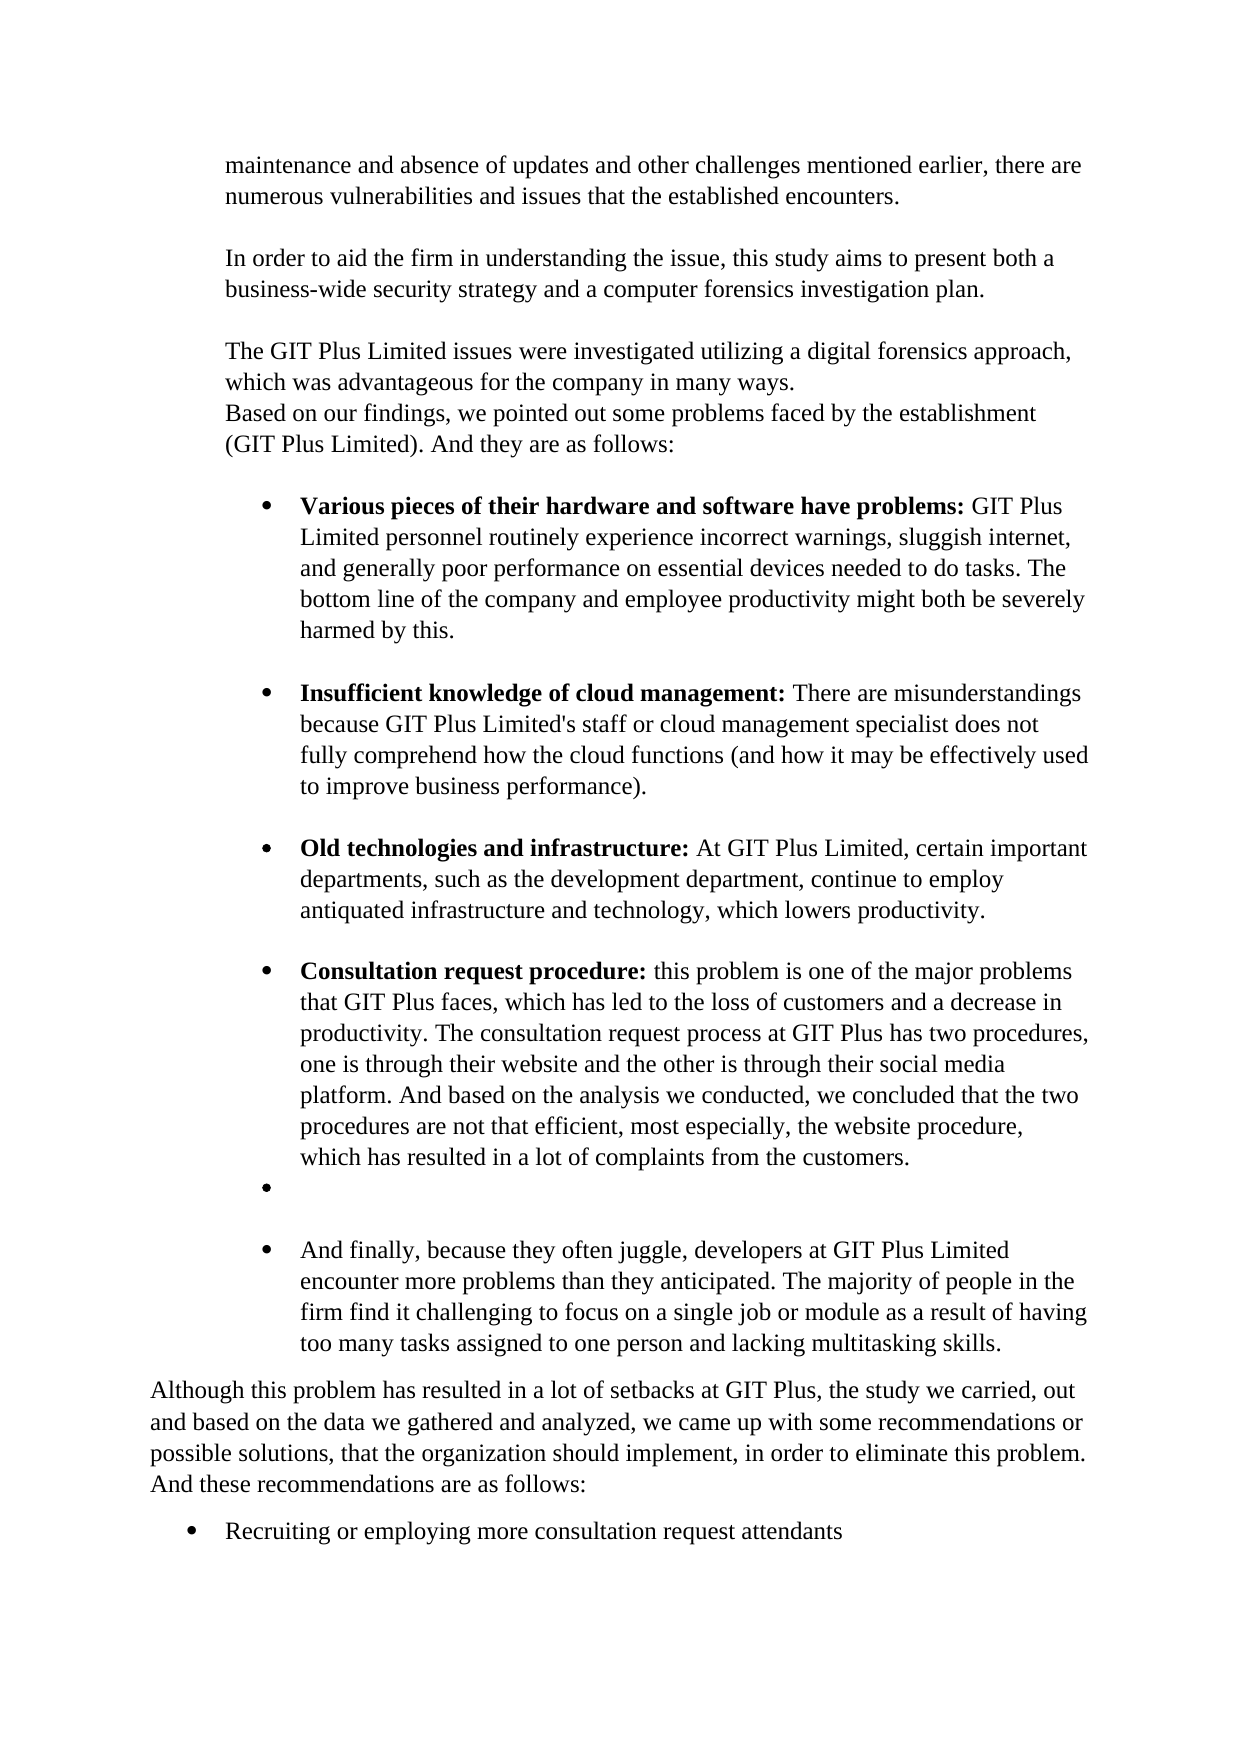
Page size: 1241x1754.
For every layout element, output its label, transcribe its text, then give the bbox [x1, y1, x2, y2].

list Based on our findings, we pointed out some problems faced by the establishment (GIT Plus Limited). And they are as follows: [225, 398, 1090, 458]
list The GIT Plus Limited issues were investigated utilizing a digital forensics approach, which was advantageous for the company in many ways. [225, 336, 1090, 396]
list In order to aid the firm in understanding the issue, this study aims to present both a business-wide security strategy and a computer forensics investigation plan. [225, 243, 1090, 303]
list Insufficient knowledge of cloud management: There are misunderstandings because GIT Plus Limited's staff or cloud management specialist does not fully comprehend how the cloud functions (and how it may be effectively used to improve business performance). [262, 678, 1090, 799]
list Recruiting or employing more consultation request attendants [187, 1516, 1090, 1545]
list Consultation request procedure: this problem is one of the major problems that GIT Plus faces, which has led to the loss of customers and a decrease in productivity. The consultation request process at GIT Plus has two procedures, one is through their website and the other is through their social media platform. And based on the analysis we conducted, we concluded that the two procedures are not that efficient, most especially, the website procedure, which has resulted in a lot of complaints from the customers. [262, 956, 1090, 1171]
list Various pieces of their hardware and software have problems: GIT Plus Limited personnel routinely experience incorrect warnings, sluggish internet, and generally poor performance on essential devices needed to do tasks. The bottom line of the company and employee productivity might both be severely harmed by this. [262, 491, 1090, 644]
text Although this problem has resulted in a lot of setbacks at GIT Plus, the study we carried, out and based on the data we gathered and analyzed, we came up with some recommendations or possible solutions, that the organization should implement, in order to eliminate this problem. And these recommendations are as follows: [150, 1376, 1090, 1497]
list Old technologies and infrastructure: At GIT Plus Limited, certain important departments, such as the development department, continue to employ antiquated infrastructure and technology, which lowers productivity. [262, 833, 1090, 924]
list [225, 150, 1090, 210]
list And finally, because they often juggle, developers at GIT Plus Limited encounter more problems than they anticipated. The majority of people in the firm find it challenging to focus on a single job or module as a result of having too many tasks assigned to one person and lacking multitasking skills. [262, 1235, 1090, 1357]
